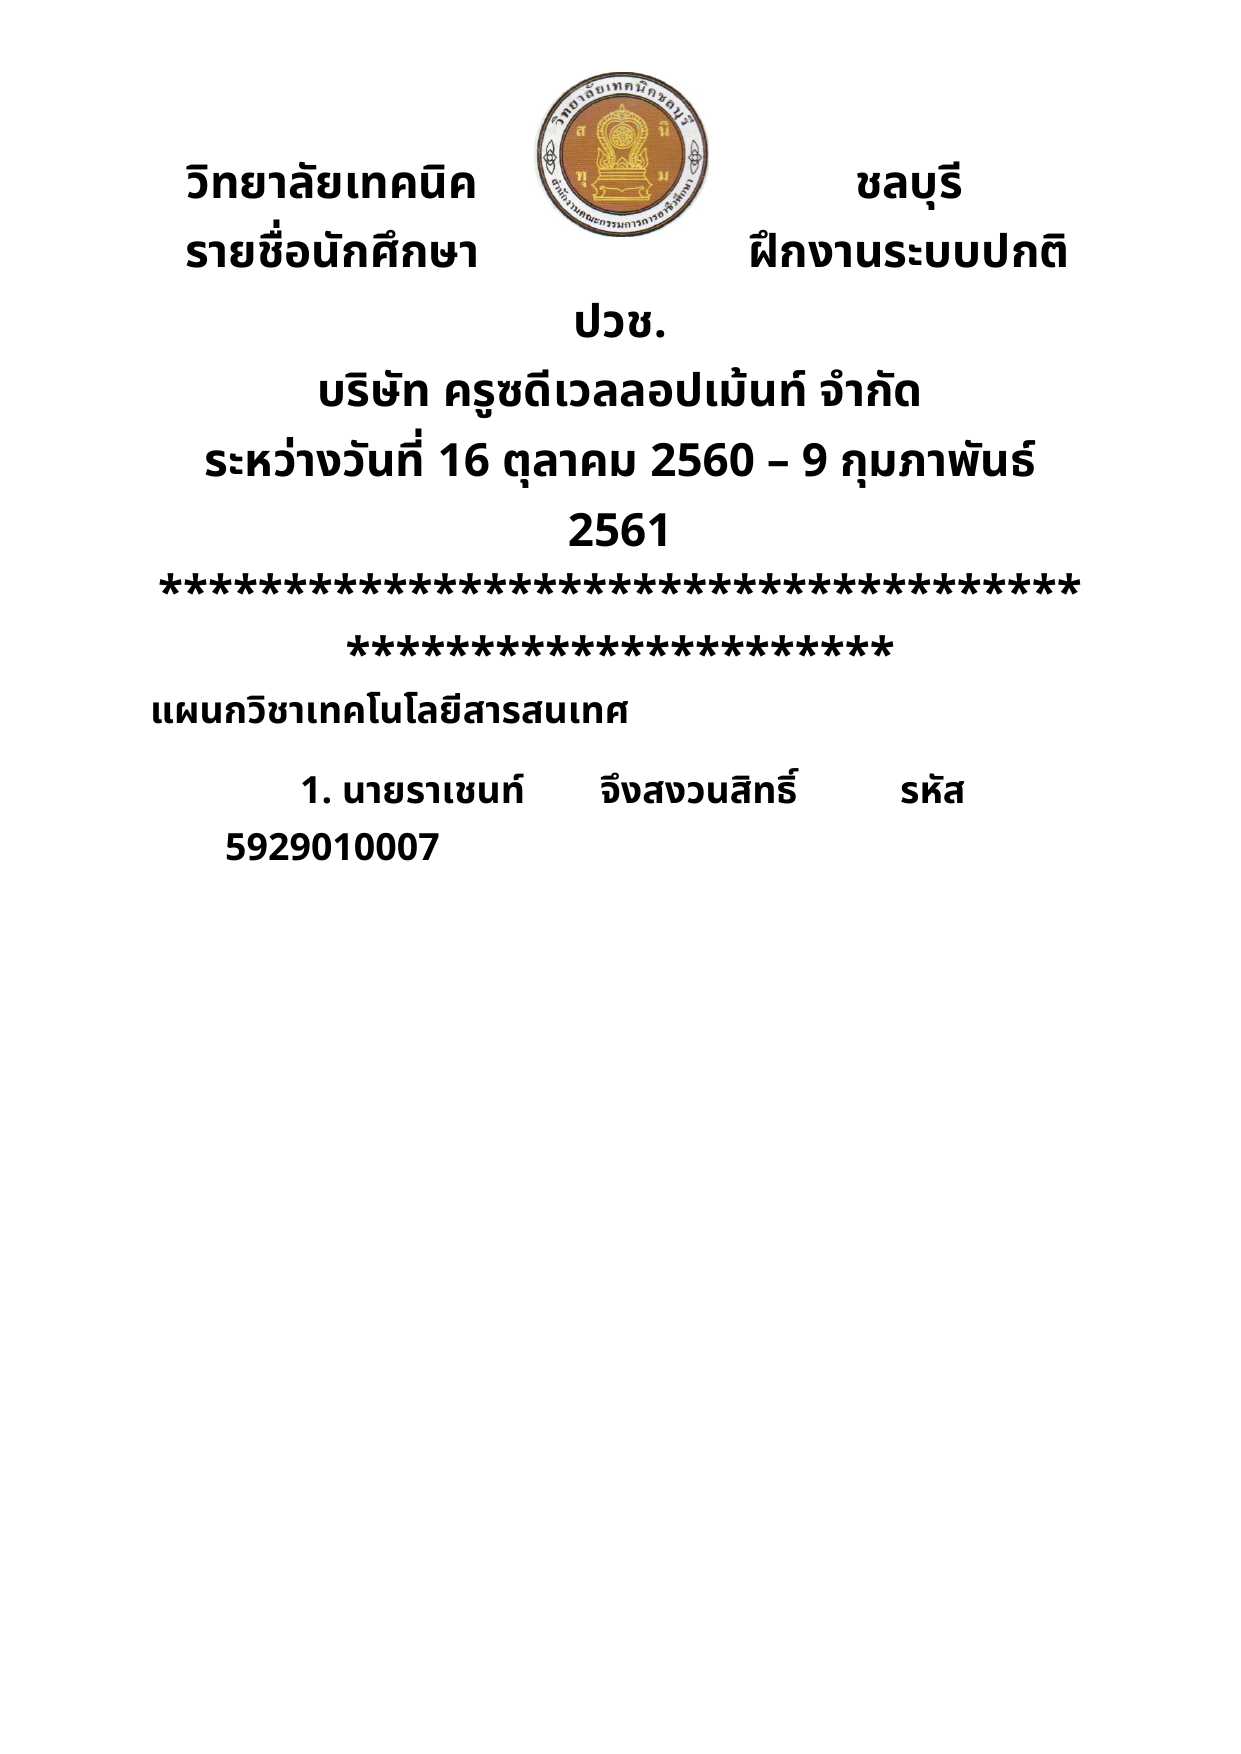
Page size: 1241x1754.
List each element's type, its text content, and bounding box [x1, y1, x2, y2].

text วิทยาลัยเทคนิคชลบุรี [150, 150, 533, 219]
text บริษัท ครูซดีเวลลอปเม้นท์ จำกัด [150, 358, 1090, 427]
text วิทยาลัยเทคนิคชลบุรี [709, 150, 1090, 219]
text 1. นายราเชนท์ จึงสงวนสิทธิ์ รหัส 5929010007 [150, 763, 1090, 872]
text ระหว่างวันที่ 16 ตุลาคม 2560 – 9 กุมภาพันธ์ 2561 [150, 427, 1090, 559]
text *********************************************************** [150, 559, 1090, 684]
picture [533, 72, 709, 235]
text รายชื่อนักศึกษาฝึกงานระบบปกติ ปวช. [150, 219, 1090, 358]
text แผนกวิชาเทคโนโลยีสารสนเทศ [150, 684, 1090, 741]
